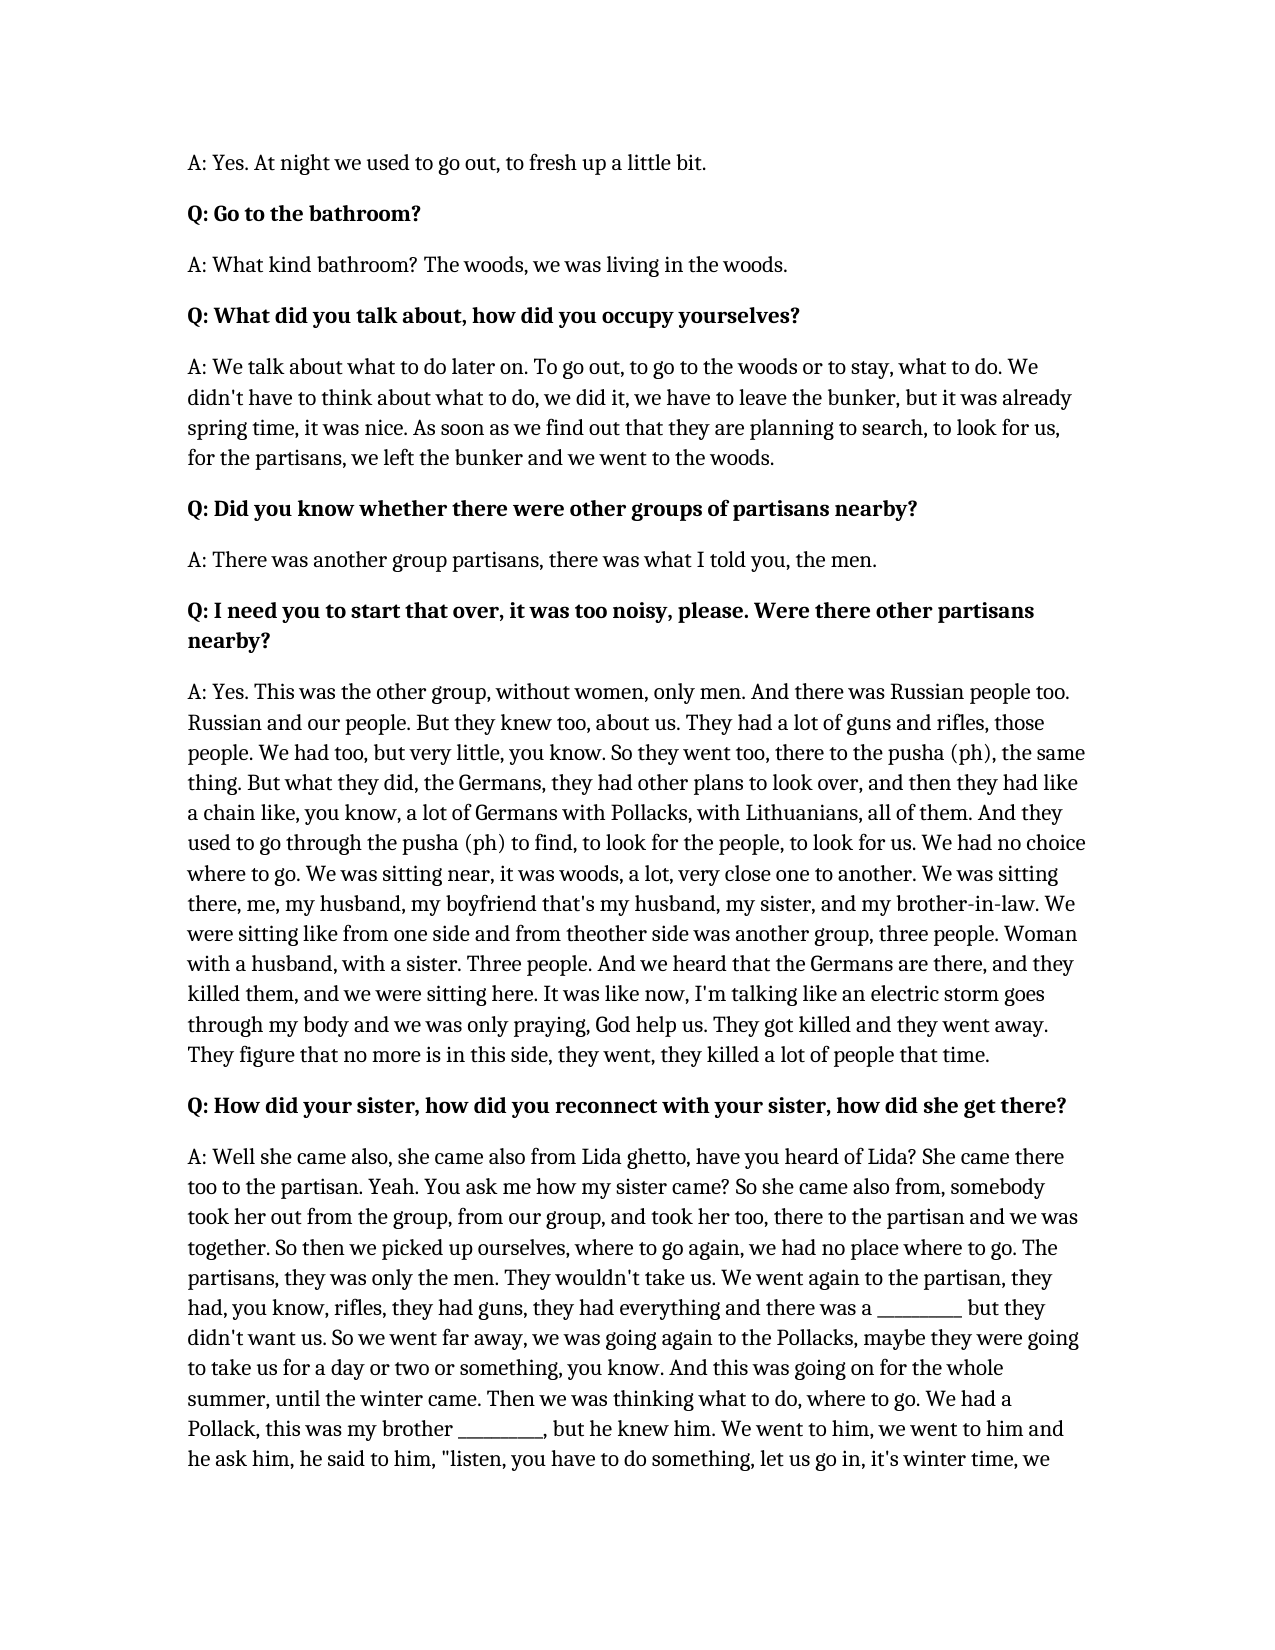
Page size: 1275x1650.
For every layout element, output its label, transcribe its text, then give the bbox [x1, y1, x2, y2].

text Q: How did your sister, how did you reconnect with your sister, how did she get there? [187, 1093, 1087, 1119]
text Q: I need you to start that over, it was too noisy, please. Were there other partisans nearby? [187, 598, 1087, 654]
text Q: Did you know whether there were other groups of partisans nearby? [187, 496, 1087, 522]
text A: What kind bathroom? The woods, we was living in the woods. [187, 252, 1087, 278]
text A: There was another group partisans, there was what I told you, the men. [187, 547, 1087, 573]
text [187, 1144, 1087, 1472]
text A: We talk about what to do later on. To go out, to go to the woods or to stay, what to do. We didn't have to think about what to do, we did it, we have to leave the bunker, but it was already spring time, it was nice. As soon as we find out that they are planning to search, to look for us, for the partisans, we left the bunker and we went to the woods. [187, 354, 1087, 471]
text A: Yes. At night we used to go out, to fresh up a little bit. [187, 150, 1087, 176]
text Q: What did you talk about, how did you occupy yourselves? [187, 303, 1087, 329]
text A: Yes. This was the other group, without women, only men. And there was Russian people too. Russian and our people. But they knew too, about us. They had a lot of guns and rifles, those people. We had too, but very little, you know. So they went too, there to the pusha (ph), the same thing. But what they did, the Germans, they had other plans to look over, and then they had like a chain like, you know, a lot of Germans with Pollacks, with Lithuanians, all of them. And they used to go through the pusha (ph) to find, to look for the people, to look for us. We had no choice where to go. We was sitting near, it was woods, a lot, very close one to another. We was sitting there, me, my husband, my boyfriend that's my husband, my sister, and my brother-in-law. We were sitting like from one side and from theother side was another group, three people. Woman with a husband, with a sister. Three people. And we heard that the Germans are there, and they killed them, and we were sitting here. It was like now, I'm talking like an electric storm goes through my body and we was only praying, God help us. They got killed and they went away. They figure that no more is in this side, they went, they killed a lot of people that time. [187, 679, 1087, 1068]
text Q: Go to the bathroom? [187, 201, 1087, 227]
